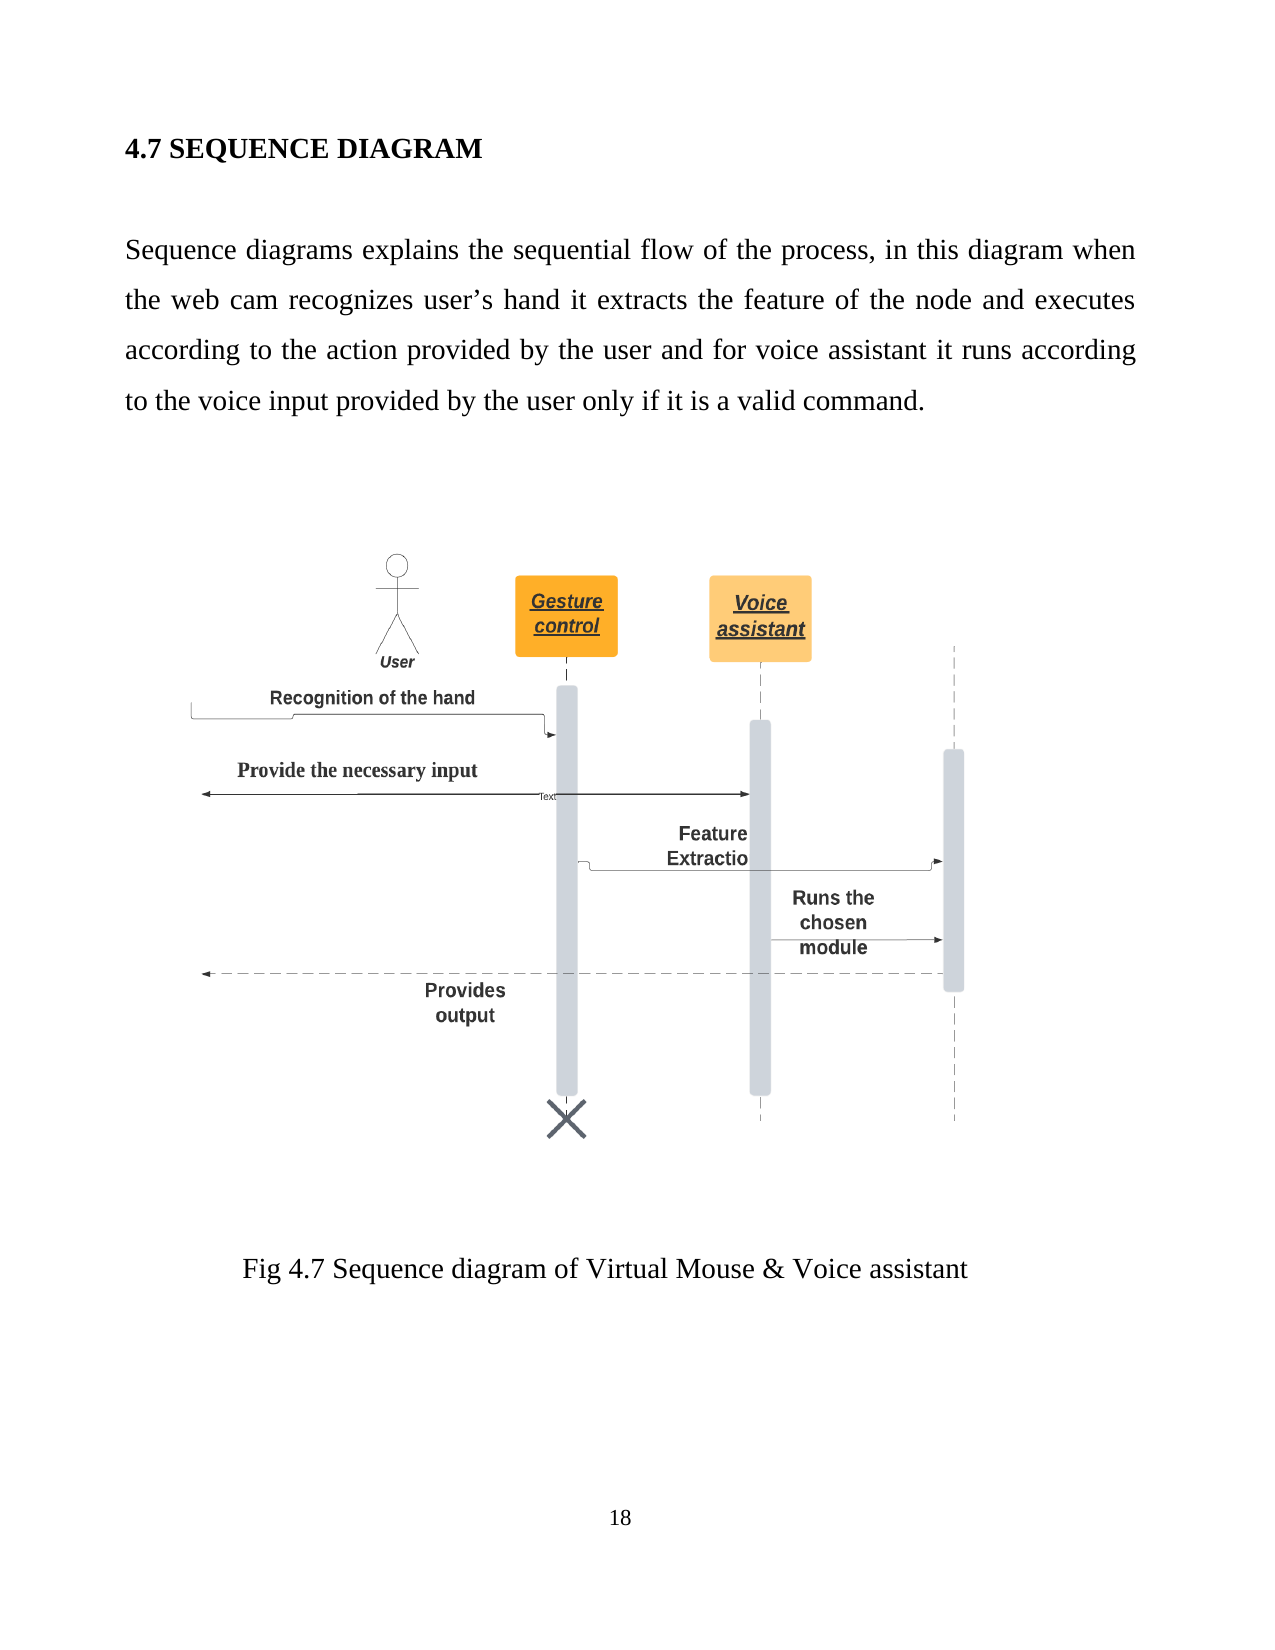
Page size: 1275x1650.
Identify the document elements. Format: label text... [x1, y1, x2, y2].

picture [190, 553, 965, 1139]
text Fig 4.7 Sequence diagram of Virtual Mouse & Voice assistant [152, 1251, 1057, 1285]
subtitle SEQUENCE DIAGRAM [125, 131, 1194, 165]
text Sequence diagrams explains the sequential flow of the process, in this diagram when the web cam recognizes user’s hand it extracts the feature of the node and executes according to the action provided by the user and for voice assistant it runs according to the voice input provided by the user only if it is a valid command. [125, 232, 1137, 416]
